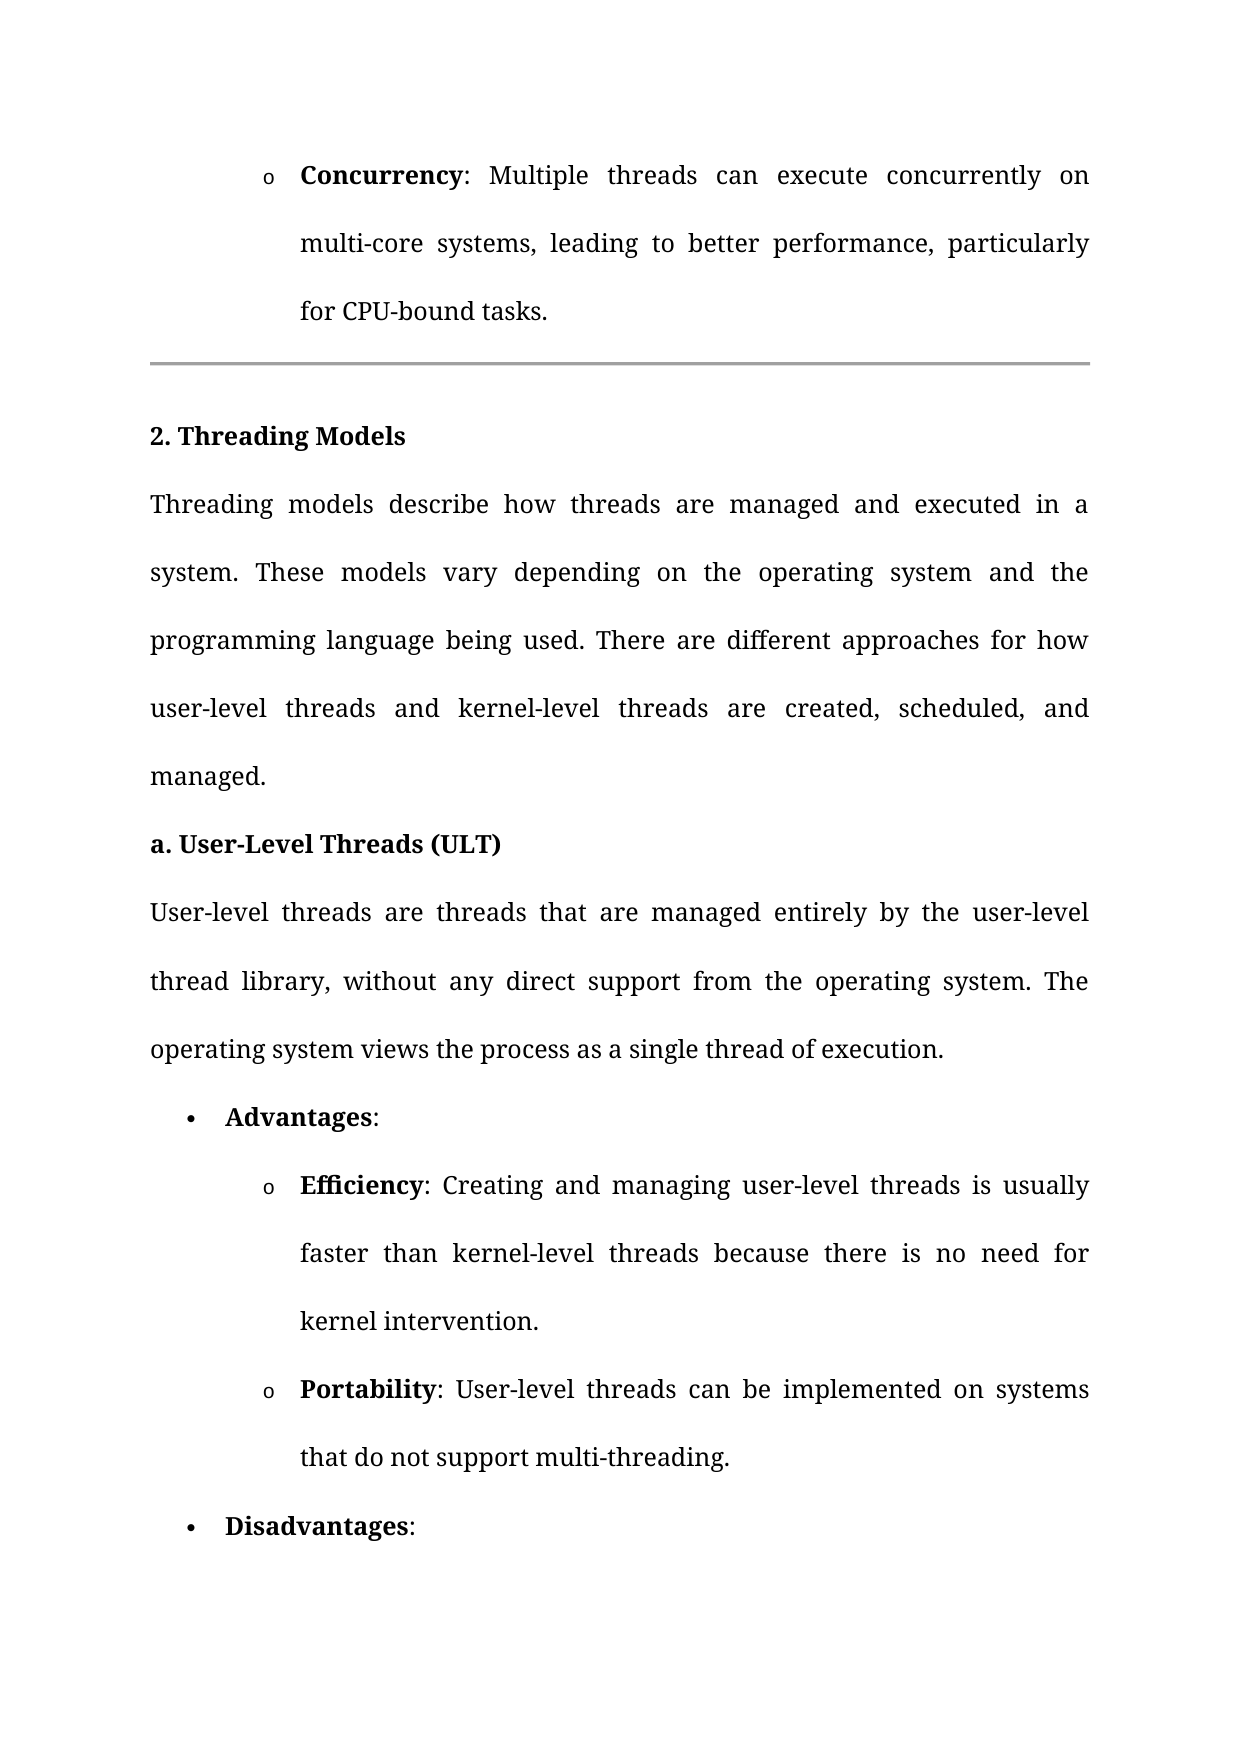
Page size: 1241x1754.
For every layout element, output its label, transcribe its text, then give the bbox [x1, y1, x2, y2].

text 2. Threading Models [150, 418, 1090, 452]
list Portability: User-level threads can be implemented on systems that do not support multi-threading. [262, 1372, 1090, 1474]
list Advantages: [187, 1099, 1090, 1133]
list Disadvantages: [187, 1508, 1090, 1542]
text Threading models describe how threads are managed and executed in a system. These models vary depending on the operating system and the programming language being used. There are different approaches for how user-level threads and kernel-level threads are created, scheduled, and managed. [150, 486, 1090, 793]
text User-level threads are threads that are managed entirely by the user-level thread library, without any direct support from the operating system. The operating system views the process as a single thread of execution. [150, 895, 1090, 1065]
list Efficiency: Creating and managing user-level threads is usually faster than kernel-level threads because there is no need for kernel intervention. [262, 1168, 1090, 1338]
list Concurrency: Multiple threads can execute concurrently on multi-core systems, leading to better performance, particularly for CPU-bound tasks. [262, 158, 1090, 328]
text a. User-Level Threads (ULT) [150, 827, 1090, 861]
